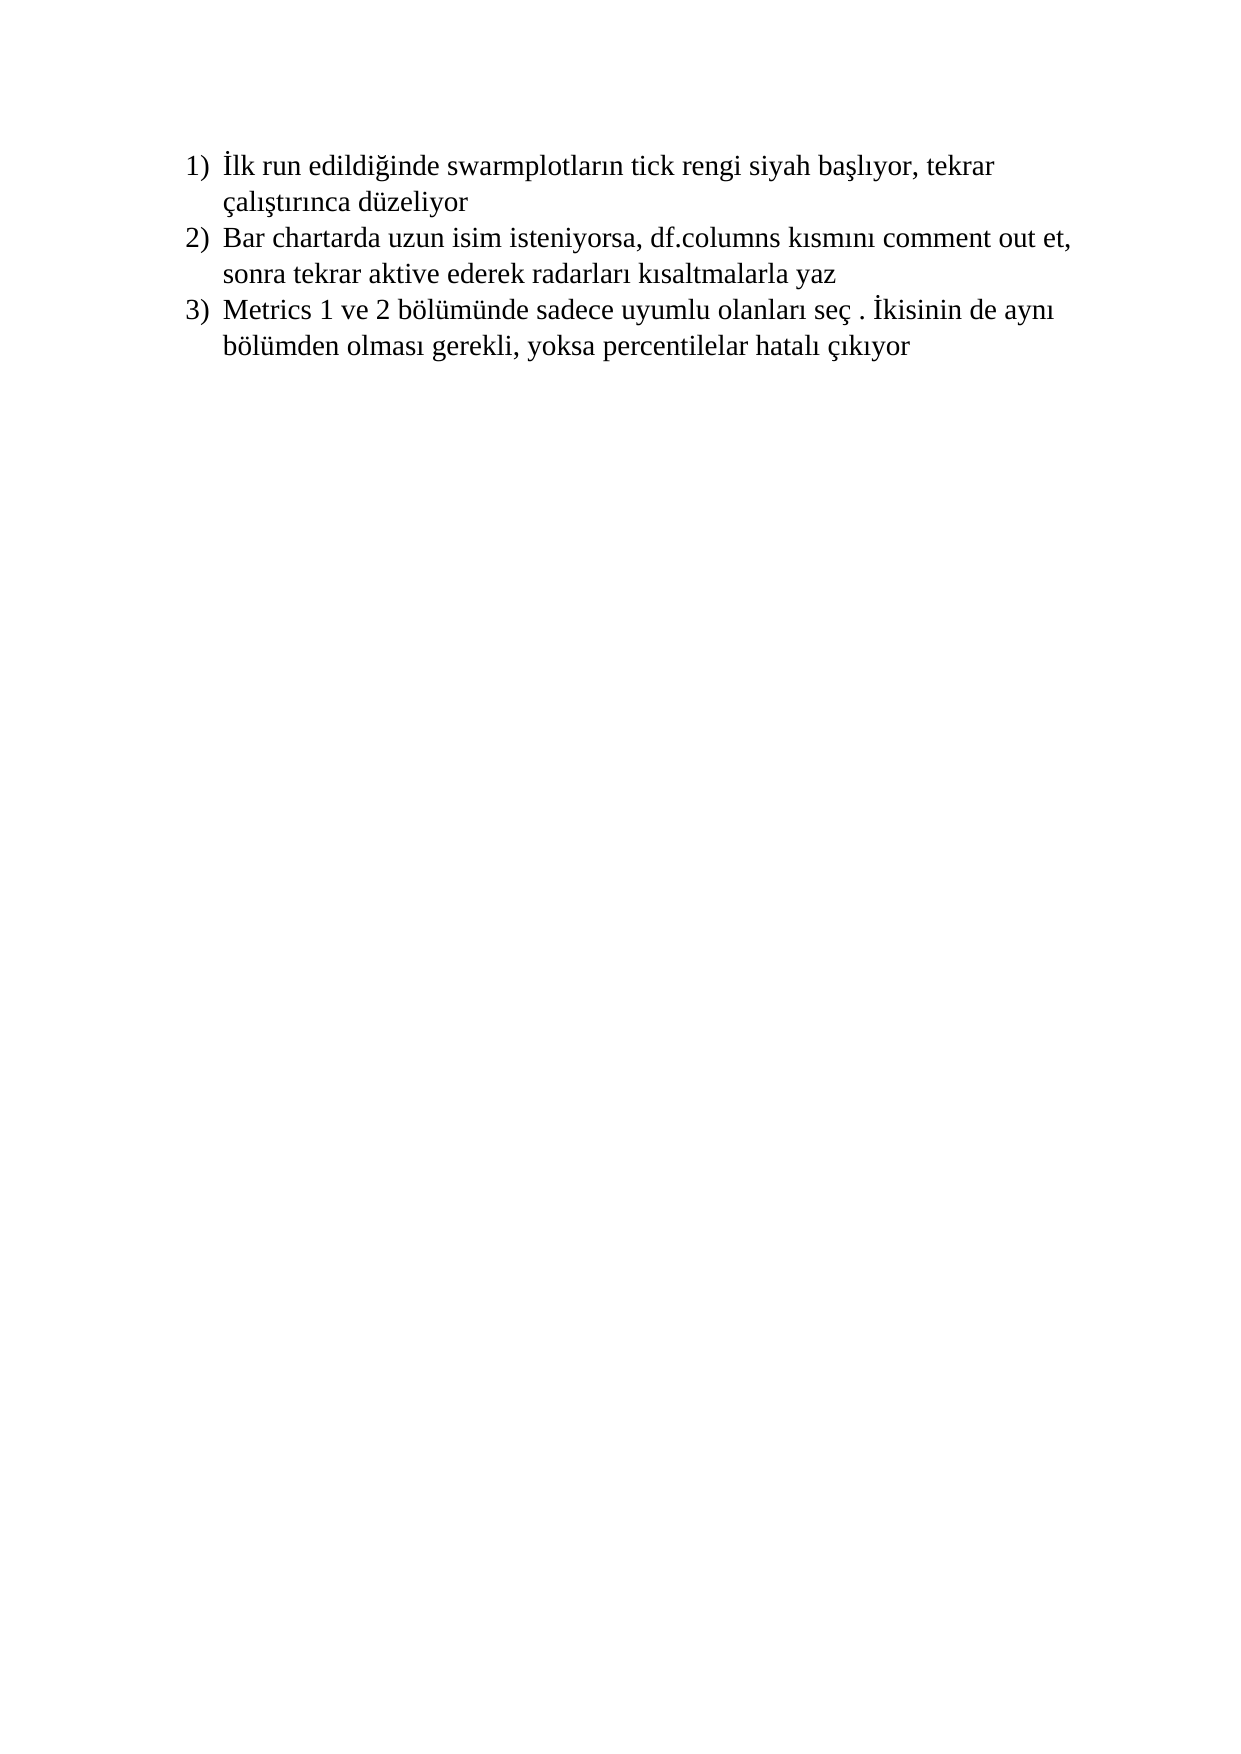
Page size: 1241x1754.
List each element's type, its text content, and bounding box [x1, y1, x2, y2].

list Bar chartarda uzun isim isteniyorsa, df.columns kısmını comment out et, sonra tekrar aktive ederek radarları kısaltmalarla yaz [185, 220, 1093, 289]
list İlk run edildiğinde swarmplotların tick rengi siyah başlıyor, tekrar çalıştırınca düzeliyor [185, 148, 1093, 217]
list Metrics 1 ve 2 bölümünde sadece uyumlu olanları seç . İkisinin de aynı bölümden olması gerekli, yoksa percentilelar hatalı çıkıyor [185, 292, 1093, 362]
